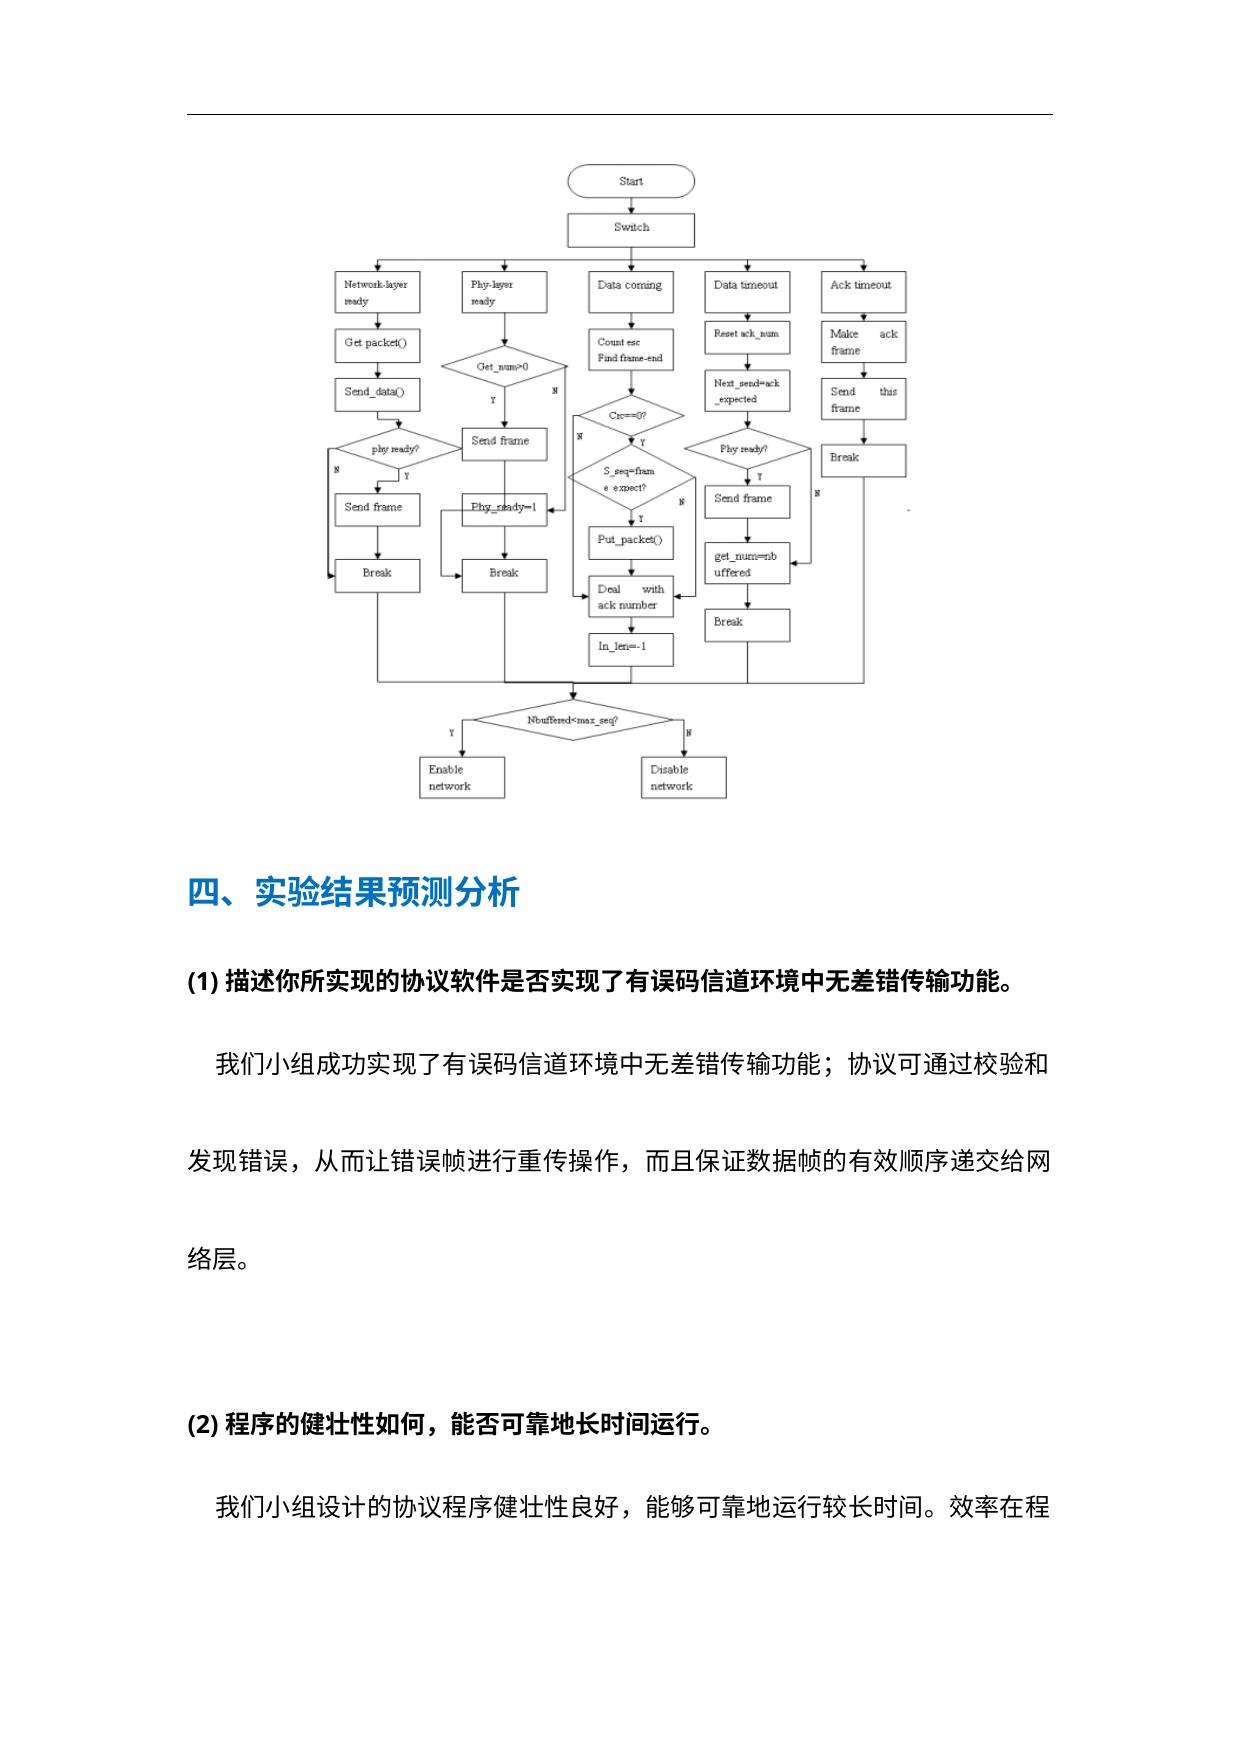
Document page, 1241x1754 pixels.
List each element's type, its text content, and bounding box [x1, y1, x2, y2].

text 四、实验结果预测分析 [187, 858, 1053, 923]
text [187, 1473, 1053, 1538]
text (2) 程序的健壮性如何，能否可靠地长时间运行。 [187, 1390, 1053, 1455]
text 我们小组成功实现了有误码信道环境中无差错传输功能；协议可通过校验和发现错误，从而让错误帧进行重传操作，而且保证数据帧的有效顺序递交给网络层。 [187, 1030, 1053, 1290]
text (1) 描述你所实现的协议软件是否实现了有误码信道环境中无差错传输功能。 [187, 947, 1053, 1012]
